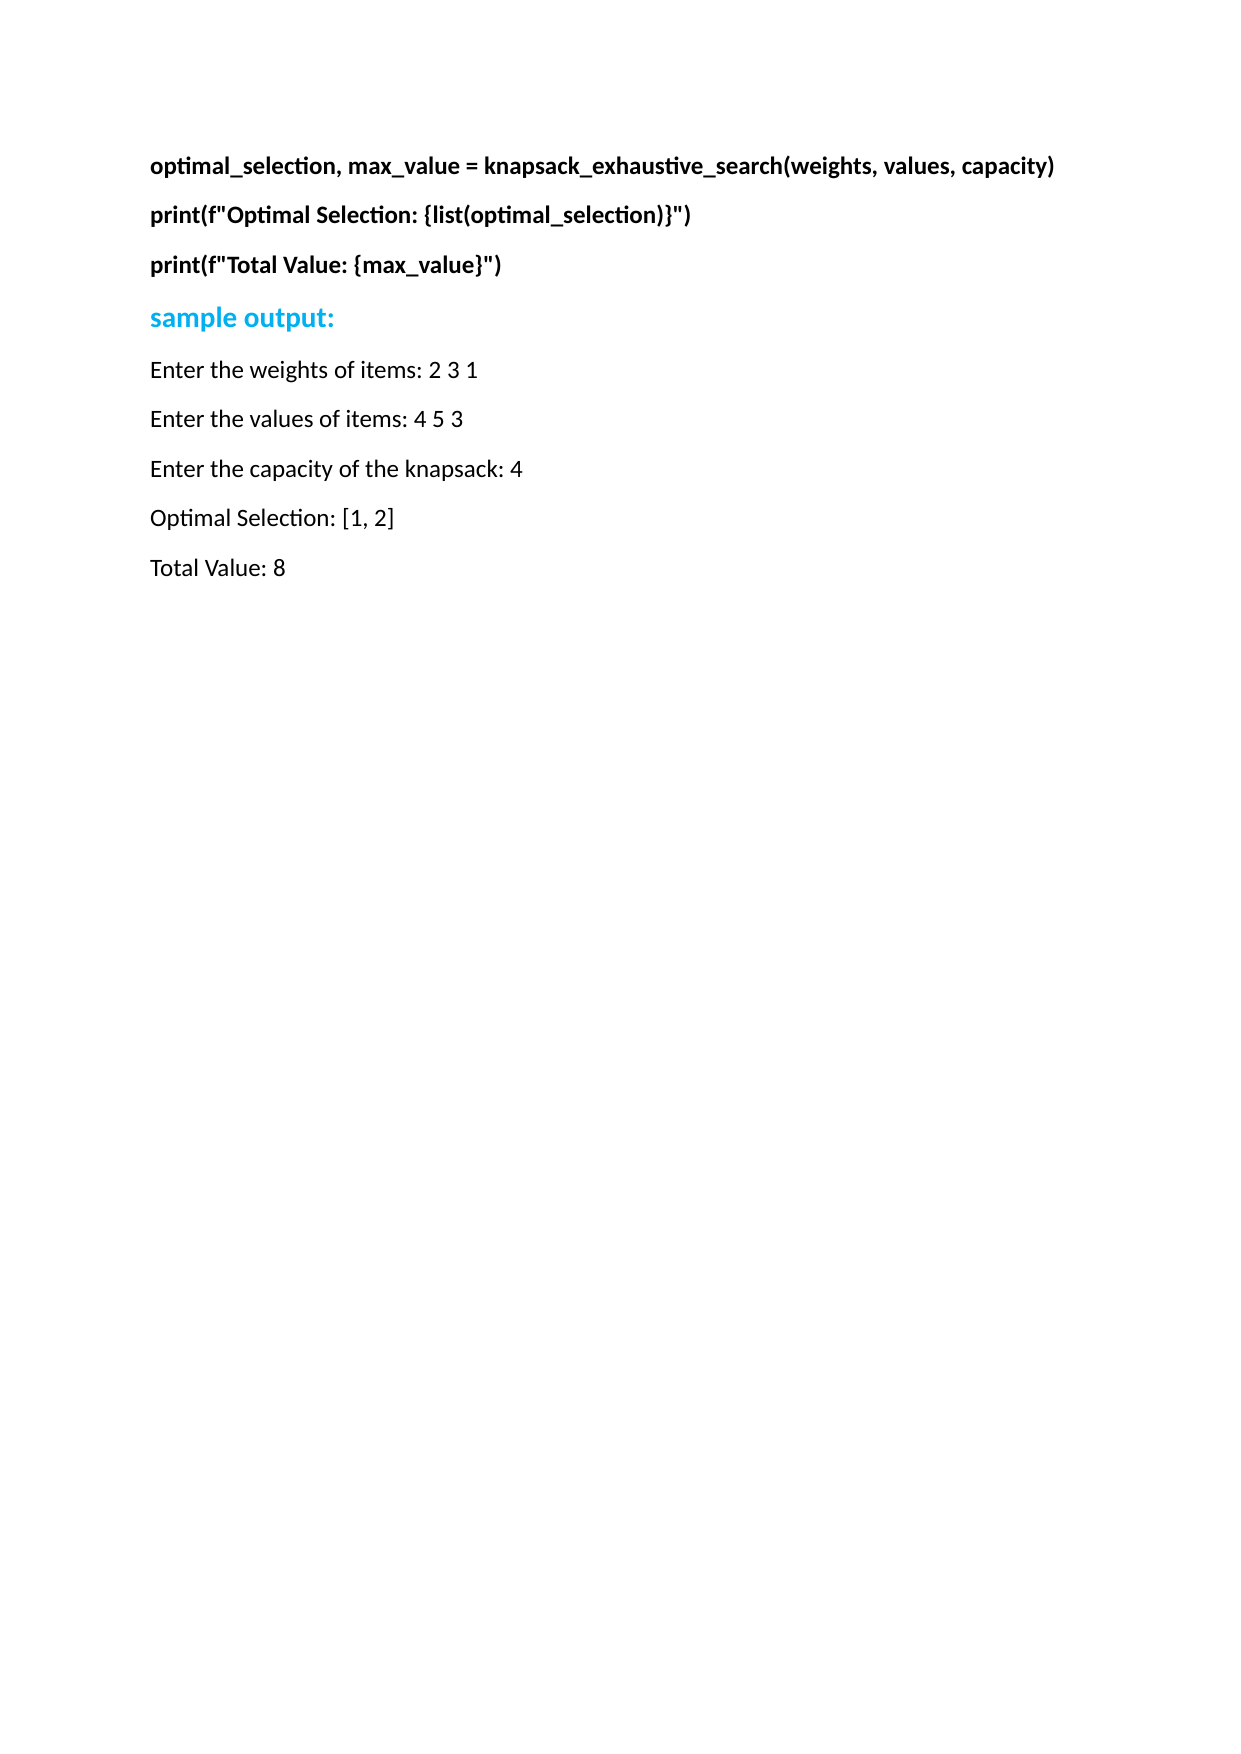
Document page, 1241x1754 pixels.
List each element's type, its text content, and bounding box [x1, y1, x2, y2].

text Enter the weights of items: 2 3 1 [150, 354, 1090, 384]
text Optimal Selection: [1, 2] [150, 503, 1090, 533]
text print(f"Optimal Selection: {list(optimal_selection)}") [150, 199, 1090, 230]
text Enter the capacity of the knapsack: 4 [150, 453, 1090, 483]
text print(f"Total Value: {max_value}") [150, 249, 1090, 280]
text optimal_selection, max_value = knapsack_exhaustive_search(weights, values, capacity) [150, 150, 1090, 181]
text Total Value: 8 [150, 552, 1090, 583]
text Enter the values of items: 4 5 3 [150, 403, 1090, 434]
text sample output: [150, 299, 1090, 334]
